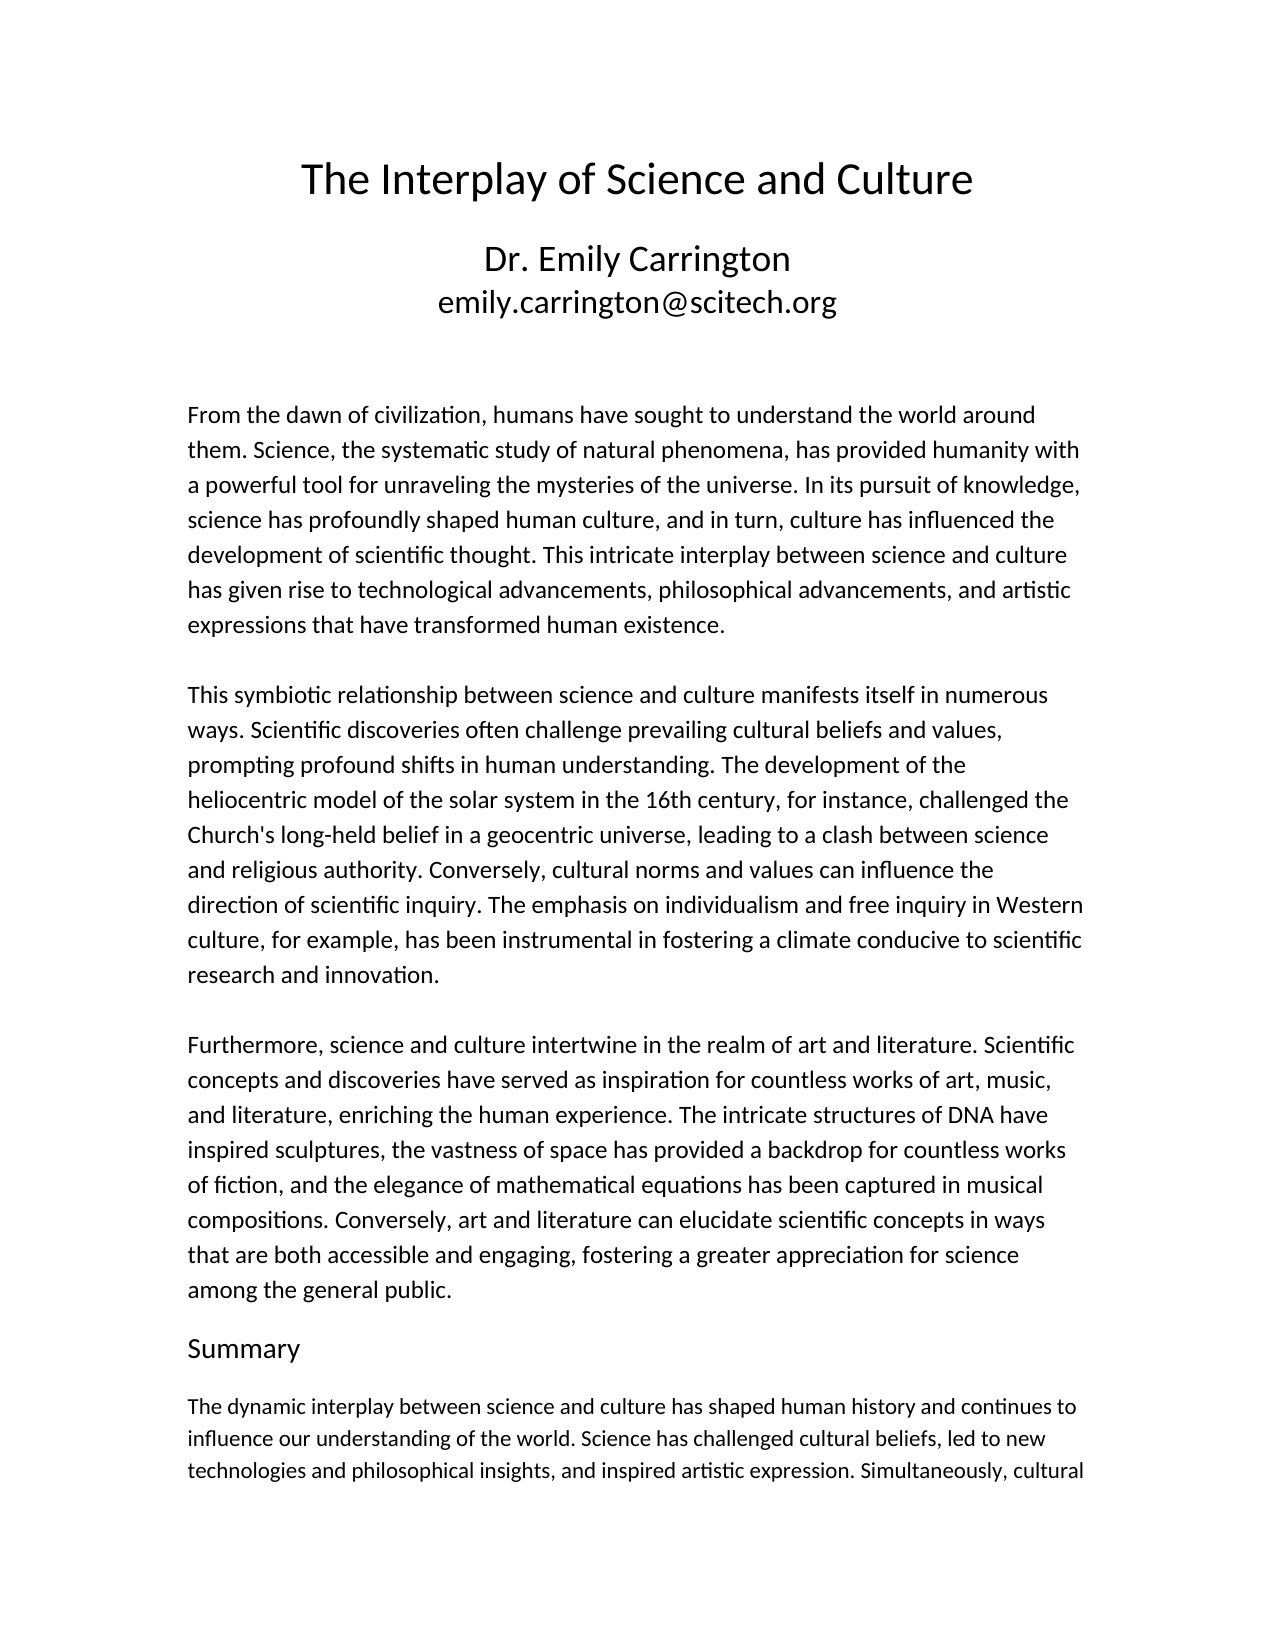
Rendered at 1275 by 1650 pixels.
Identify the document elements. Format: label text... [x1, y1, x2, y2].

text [187, 1392, 1087, 1484]
text emily.carrington@scitech.org [187, 281, 1087, 322]
text Dr. Emily Carrington [187, 235, 1087, 281]
text Summary [187, 1330, 1087, 1366]
text The Interplay of Science and Culture [187, 150, 1087, 206]
text From the dawn of civilization, humans have sought to understand the world around them. Science, the systematic study of natural phenomena, has provided humanity with a powerful tool for unraveling the mysteries of the universe. In its pursuit of knowledge, science has profoundly shaped human culture, and in turn, culture has influenced the development of scientific thought. This intricate interplay between science and culture has given rise to technological advancements, philosophical advancements, and artistic expressions that have transformed human existence. This symbiotic relationship between science and culture manifests itself in numerous ways. Scientific discoveries often challenge prevailing cultural beliefs and values, prompting profound shifts in human understanding. The development of the heliocentric model of the solar system in the 16th century, for instance, challenged the Church's long-held belief in a geocentric universe, leading to a clash between science and religious authority. Conversely, cultural norms and values can influence the direction of scientific inquiry. The emphasis on individualism and free inquiry in Western culture, for example, has been instrumental in fostering a climate conducive to scientific research and innovation. Furthermore, science and culture intertwine in the realm of art and literature. Scientific concepts and discoveries have served as inspiration for countless works of art, music, and literature, enriching the human experience. The intricate structures of DNA have inspired sculptures, the vastness of space has provided a backdrop for countless works of fiction, and the elegance of mathematical equations has been captured in musical compositions. Conversely, art and literature can elucidate scientific concepts in ways that are both accessible and engaging, fostering a greater appreciation for science among the general public. [187, 399, 1087, 1305]
